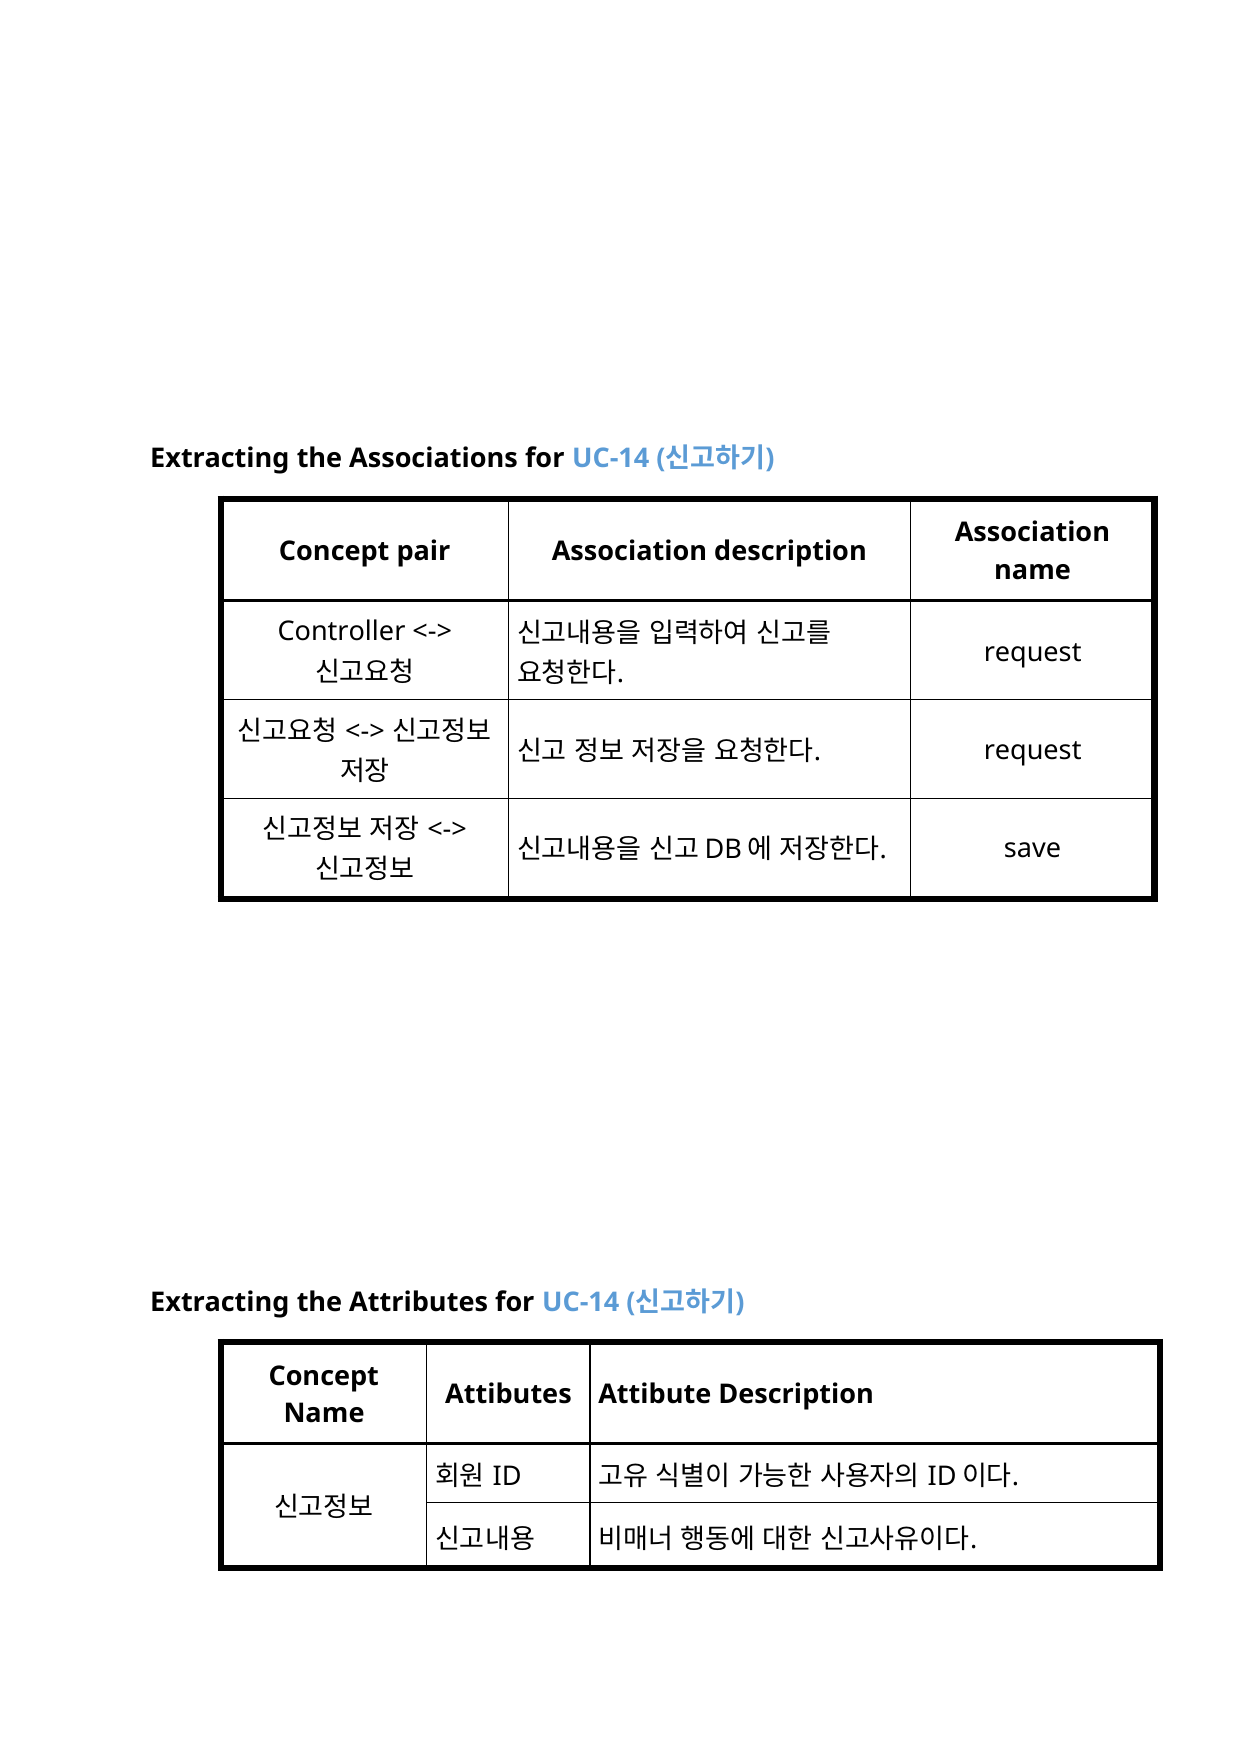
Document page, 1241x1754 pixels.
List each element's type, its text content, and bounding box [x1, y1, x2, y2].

table_cell 신고요청 <-> 신고정보 저장 [224, 700, 508, 797]
text Extracting the Associations for UC-14 (신고하기) [150, 436, 1090, 476]
table_cell request [911, 602, 1151, 699]
table_cell save [911, 799, 1151, 896]
table_header Concept pair [224, 502, 508, 599]
table_cell 고유 식별이 가능한 사용자의 ID이다. [591, 1445, 1157, 1502]
table_cell 신고 정보 저장을 요청한다. [509, 700, 910, 797]
table_header Association name [911, 502, 1151, 599]
table_header Concept Name [224, 1345, 426, 1442]
table_cell request [911, 700, 1151, 797]
table_cell 회원 ID [427, 1445, 589, 1502]
table_header Attibutes [427, 1345, 589, 1442]
table_cell 신고정보 [224, 1445, 426, 1565]
table_header Association description [509, 502, 910, 599]
table_cell 신고정보 저장 <-> 신고정보 [224, 799, 508, 896]
text Extracting the Attributes for UC-14 (신고하기) [150, 1279, 1090, 1319]
table_cell 신고내용을 신고DB에 저장한다. [509, 799, 910, 896]
table_cell 비매너 행동에 대한 신고사유이다. [591, 1503, 1157, 1565]
table_cell 신고내용 [427, 1503, 589, 1565]
table_header Attibute Description [591, 1345, 1157, 1442]
table_cell Controller <-> 신고요청 [224, 602, 508, 699]
table_cell 신고내용을 입력하여 신고를 요청한다. [509, 602, 910, 699]
